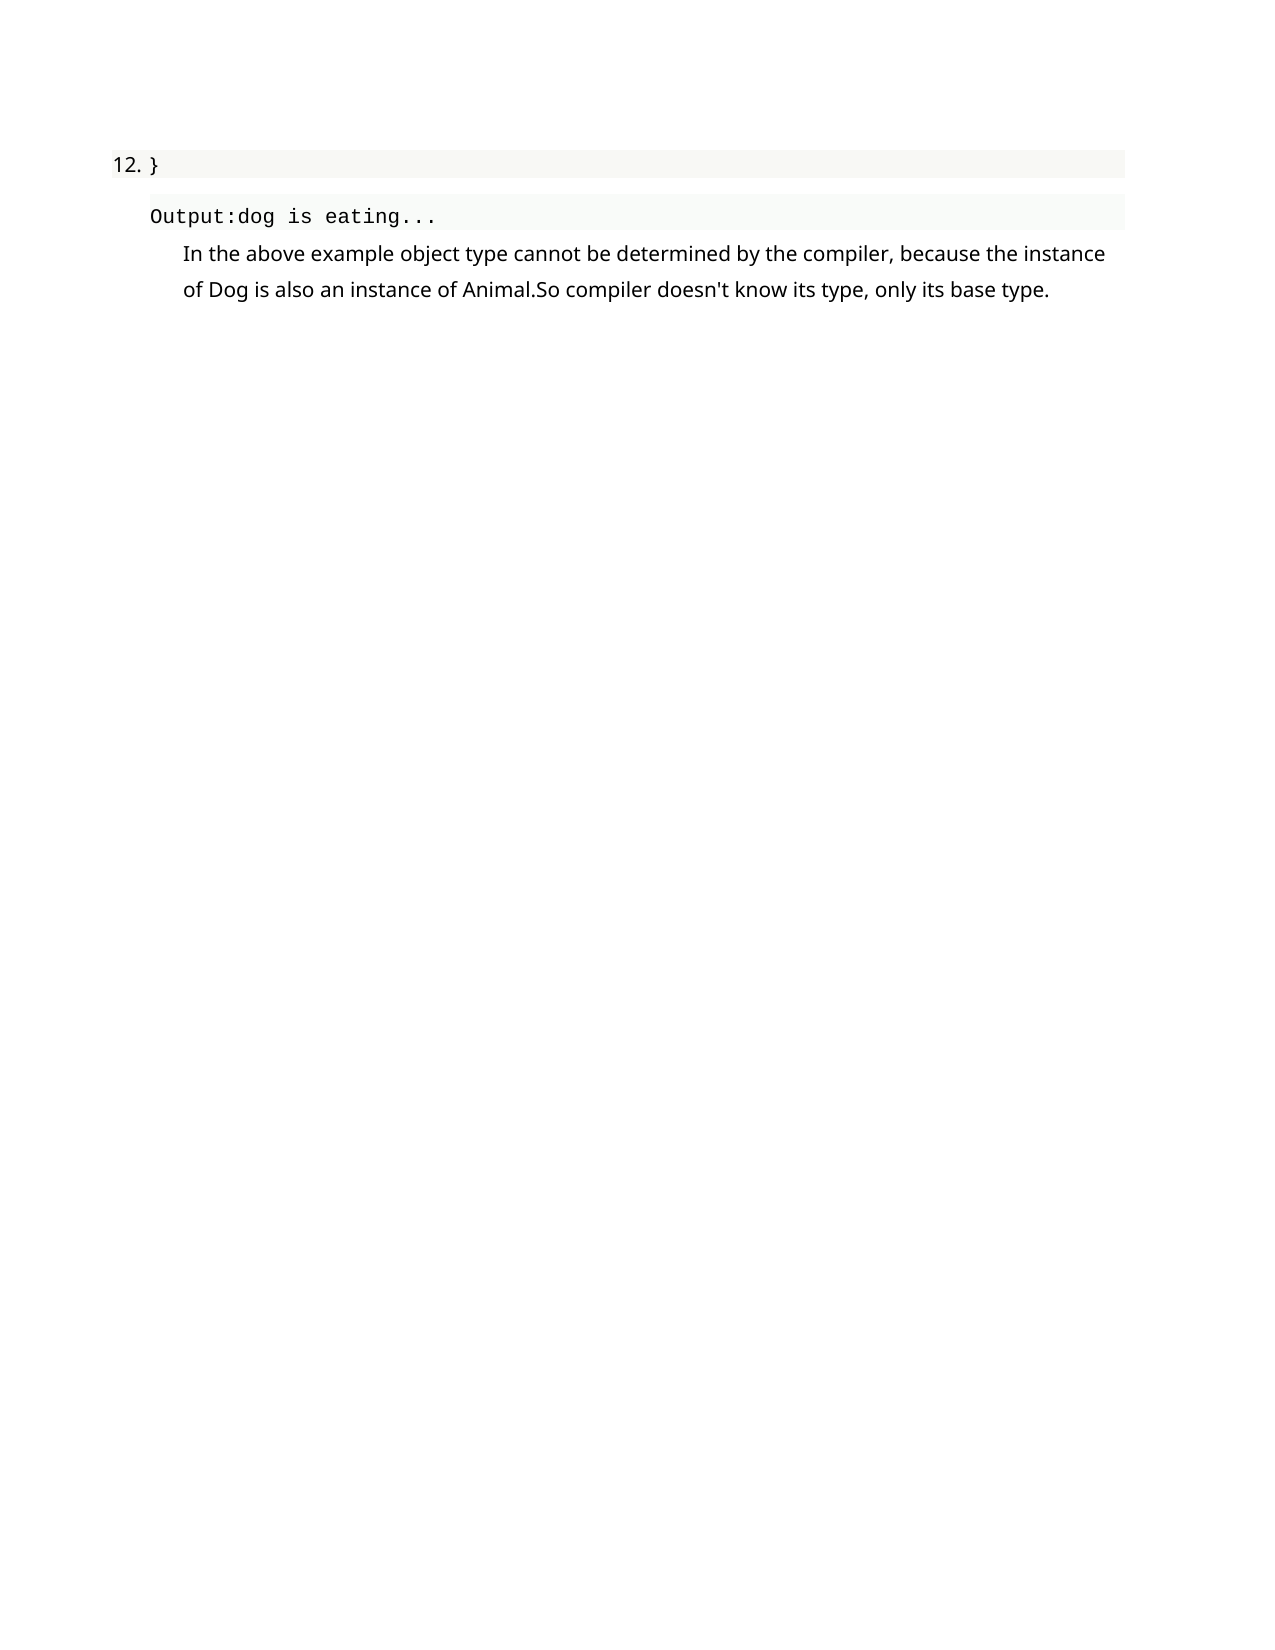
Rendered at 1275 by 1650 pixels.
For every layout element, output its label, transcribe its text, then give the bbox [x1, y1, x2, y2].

text Output:dog is eating... [150, 194, 1125, 230]
list } [112, 150, 1125, 178]
table_header In the above example object type cannot be determined by the compiler, because the instance of Dog is also an instance of Animal.So compiler doesn't know its type, only its base type. [150, 230, 1125, 305]
